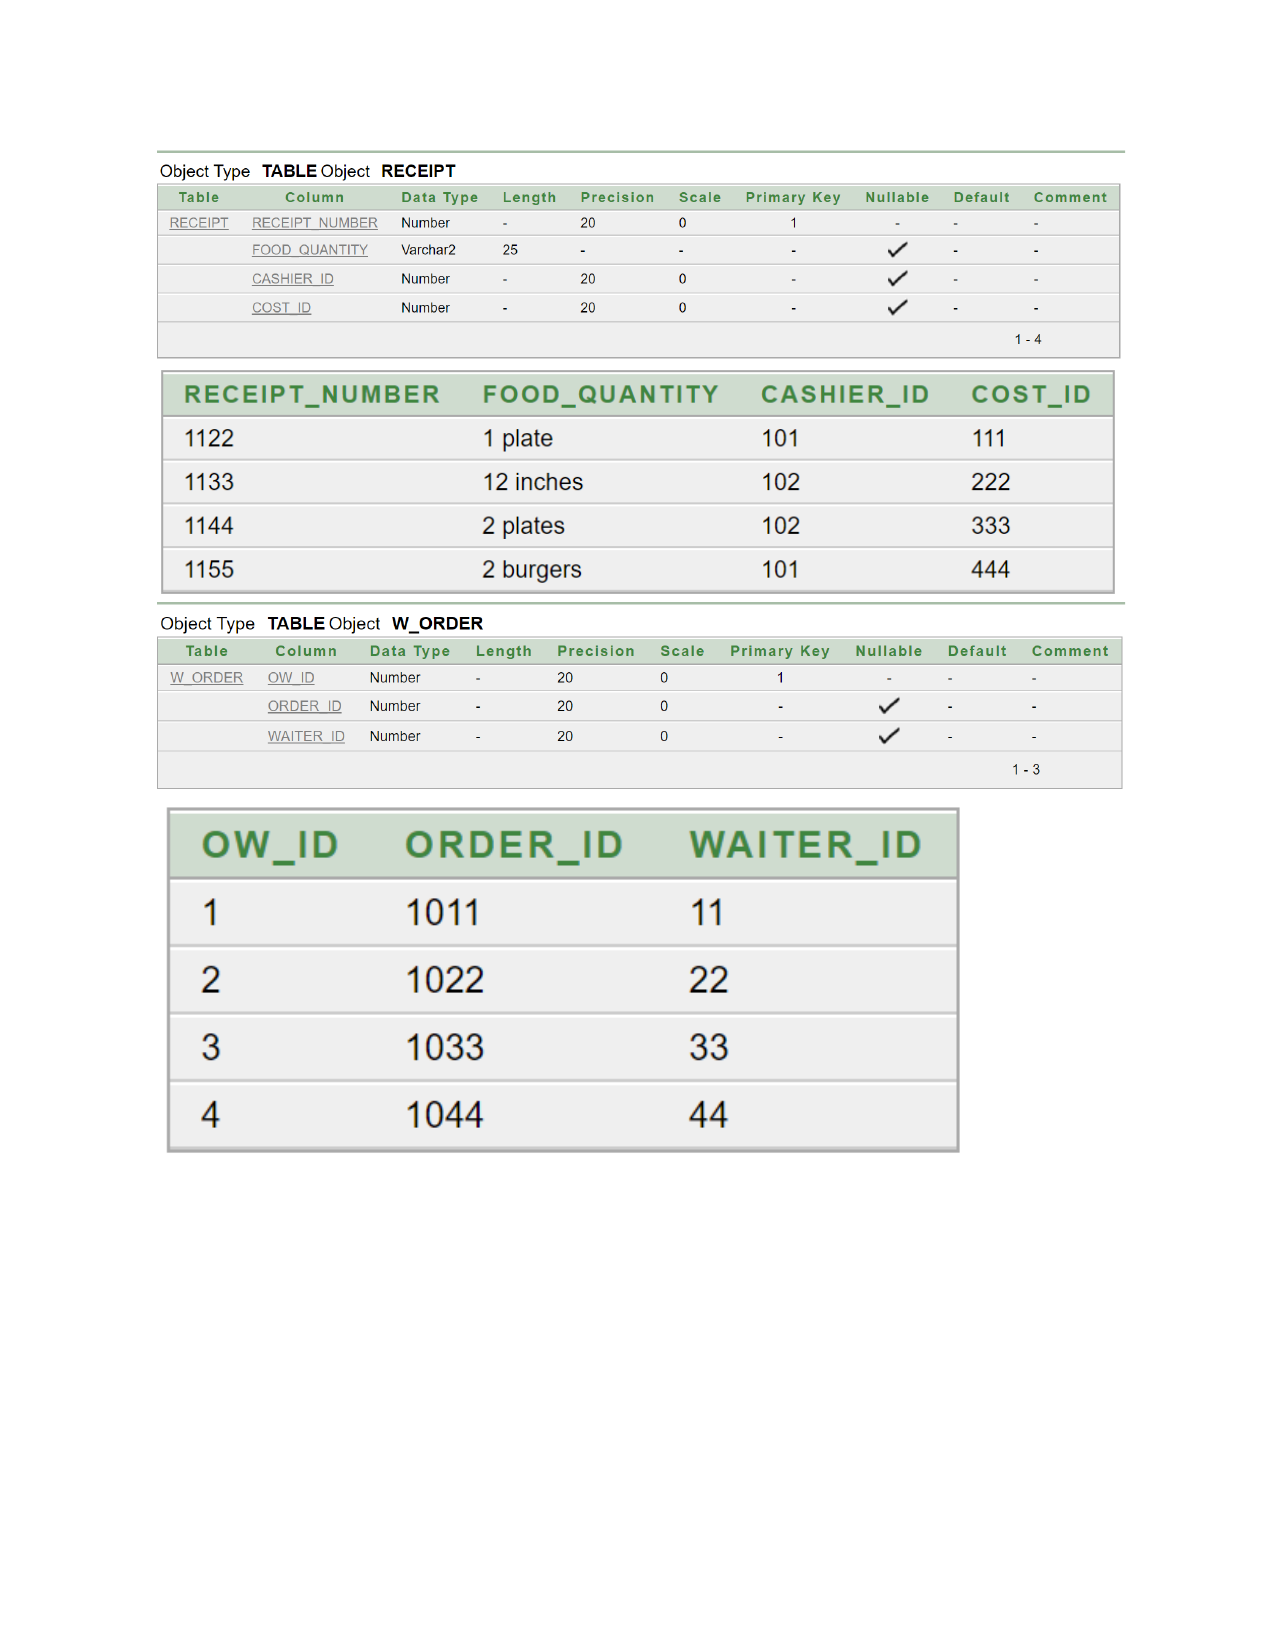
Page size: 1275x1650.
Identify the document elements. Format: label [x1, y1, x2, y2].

picture [150, 150, 1125, 361]
picture [150, 362, 1125, 600]
picture [150, 601, 1125, 1164]
